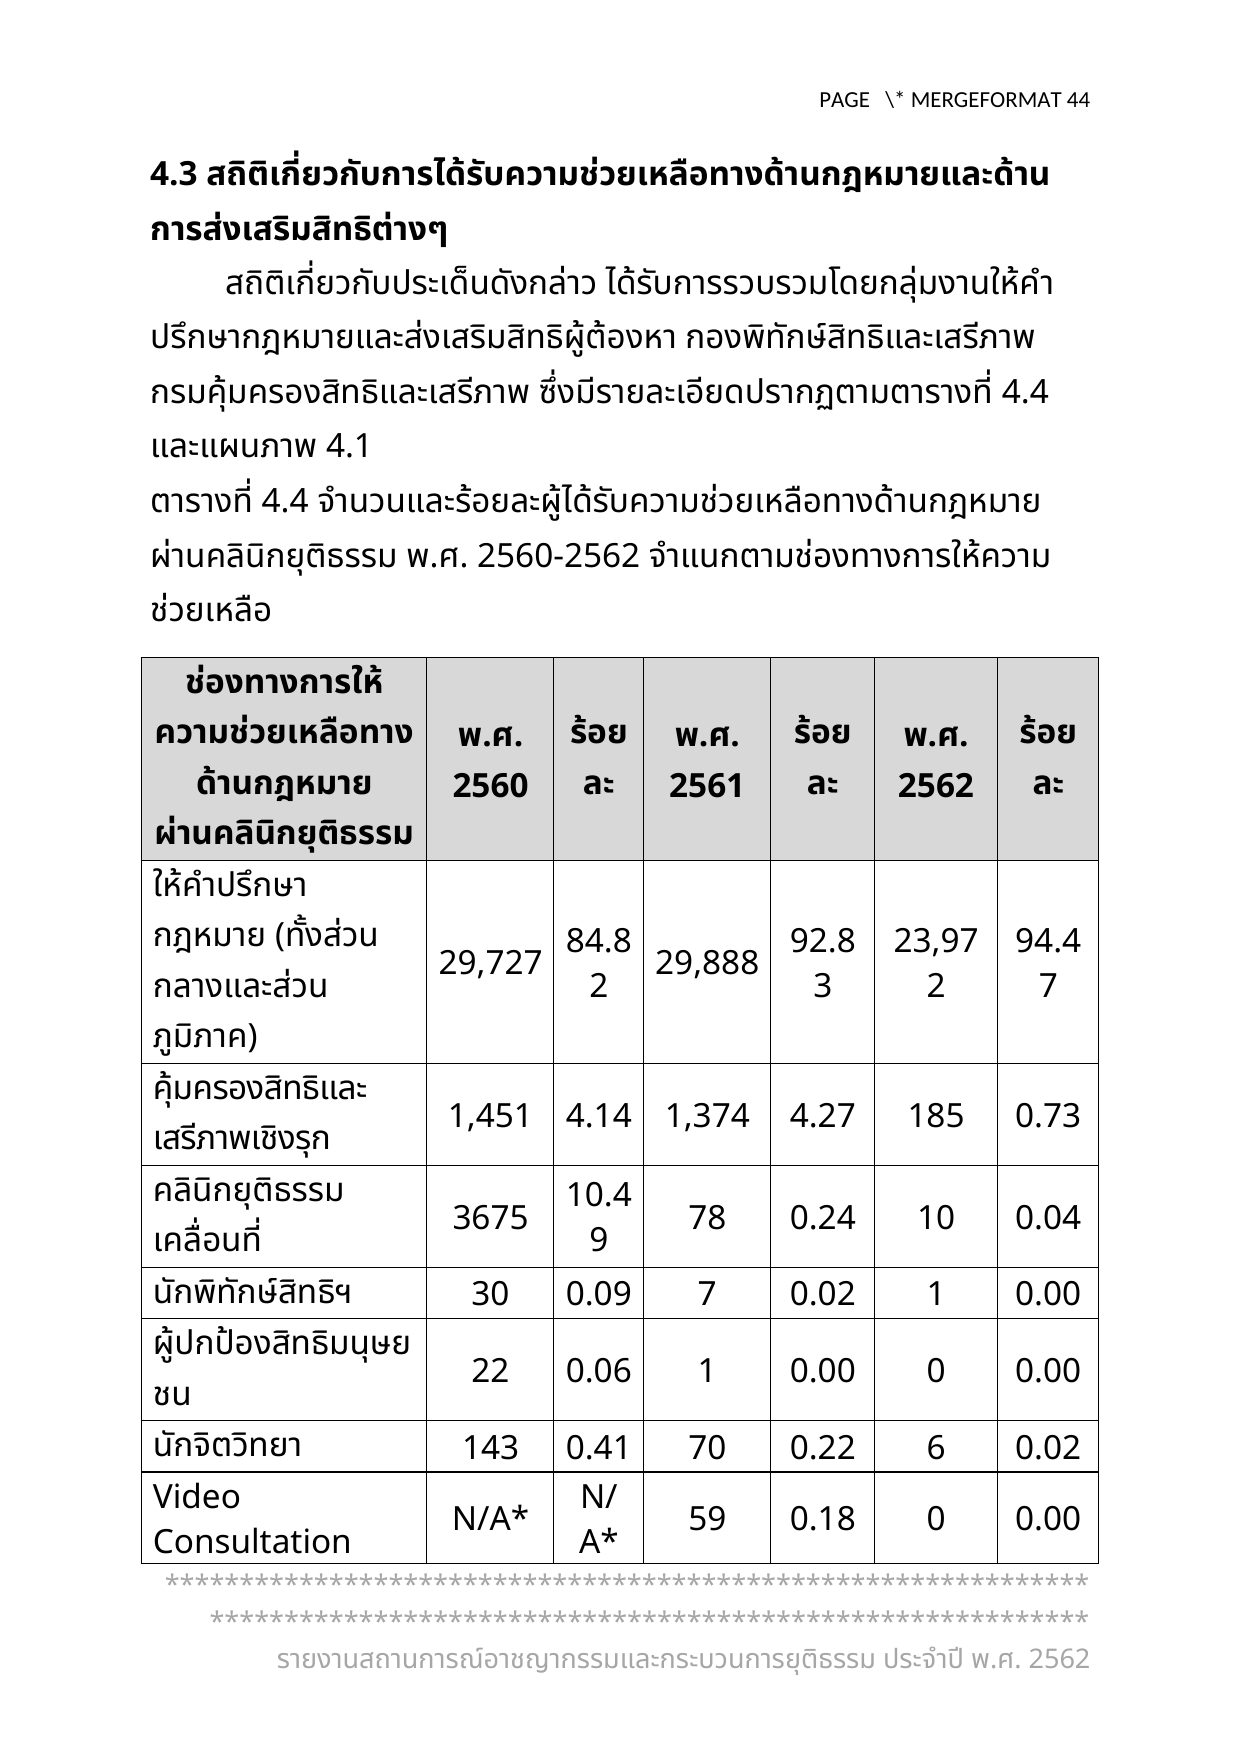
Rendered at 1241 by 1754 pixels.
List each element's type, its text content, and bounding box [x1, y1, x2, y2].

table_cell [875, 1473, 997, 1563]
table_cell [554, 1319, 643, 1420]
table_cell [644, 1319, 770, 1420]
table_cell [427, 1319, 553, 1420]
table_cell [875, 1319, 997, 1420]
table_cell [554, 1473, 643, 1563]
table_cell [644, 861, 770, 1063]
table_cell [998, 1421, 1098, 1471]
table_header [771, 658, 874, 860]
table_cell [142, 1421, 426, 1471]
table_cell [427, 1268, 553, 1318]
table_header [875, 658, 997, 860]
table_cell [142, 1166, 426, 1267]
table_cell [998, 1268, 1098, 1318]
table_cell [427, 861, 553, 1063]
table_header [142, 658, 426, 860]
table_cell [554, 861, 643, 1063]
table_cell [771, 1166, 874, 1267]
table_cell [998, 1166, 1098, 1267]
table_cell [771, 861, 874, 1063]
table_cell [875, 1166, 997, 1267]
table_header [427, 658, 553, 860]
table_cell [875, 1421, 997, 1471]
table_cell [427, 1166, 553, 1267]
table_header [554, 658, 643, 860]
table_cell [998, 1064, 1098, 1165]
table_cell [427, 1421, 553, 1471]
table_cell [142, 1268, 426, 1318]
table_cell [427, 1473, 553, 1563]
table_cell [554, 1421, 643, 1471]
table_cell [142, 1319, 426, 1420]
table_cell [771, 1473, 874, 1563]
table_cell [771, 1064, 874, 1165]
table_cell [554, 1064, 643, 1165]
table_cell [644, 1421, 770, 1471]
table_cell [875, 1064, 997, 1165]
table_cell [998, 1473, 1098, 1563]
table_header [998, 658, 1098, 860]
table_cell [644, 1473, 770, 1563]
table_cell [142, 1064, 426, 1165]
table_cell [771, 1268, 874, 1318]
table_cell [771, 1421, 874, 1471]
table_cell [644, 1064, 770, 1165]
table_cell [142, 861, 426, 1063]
text ตารางที่ 4.4 จำนวนและร้อยละผู้ได้รับความช่วยเหลือทางด้านกฎหมายผ่านคลินิกยุติธรรม พ.ศ. 2560-2562 จำแนกตามช่องทางการให้ความช่วยเหลือ [150, 477, 1090, 636]
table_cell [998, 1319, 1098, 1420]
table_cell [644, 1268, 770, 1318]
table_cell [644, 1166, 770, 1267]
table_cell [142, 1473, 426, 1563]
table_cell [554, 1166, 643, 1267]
subtitle 4.3 สถิติเกี่ยวกับการได้รับความช่วยเหลือทางด้านกฎหมายและด้านการส่งเสริมสิทธิต่างๆ [150, 150, 1090, 255]
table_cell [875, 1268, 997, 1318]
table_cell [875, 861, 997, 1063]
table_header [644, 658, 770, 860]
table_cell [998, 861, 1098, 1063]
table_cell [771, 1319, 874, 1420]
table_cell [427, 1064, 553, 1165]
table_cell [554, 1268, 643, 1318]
text สถิติเกี่ยวกับประเด็นดังกล่าว ได้รับการรวบรวมโดยกลุ่มงานให้คำปรึกษากฎหมายและส่งเสริมสิทธิผู้ต้องหา กองพิทักษ์สิทธิและเสรีภาพ กรมคุ้มครองสิทธิและเสรีภาพ ซึ่งมีรายละเอียดปรากฏตามตารางที่ 4.4 และแผนภาพ 4.1 [150, 259, 1090, 473]
